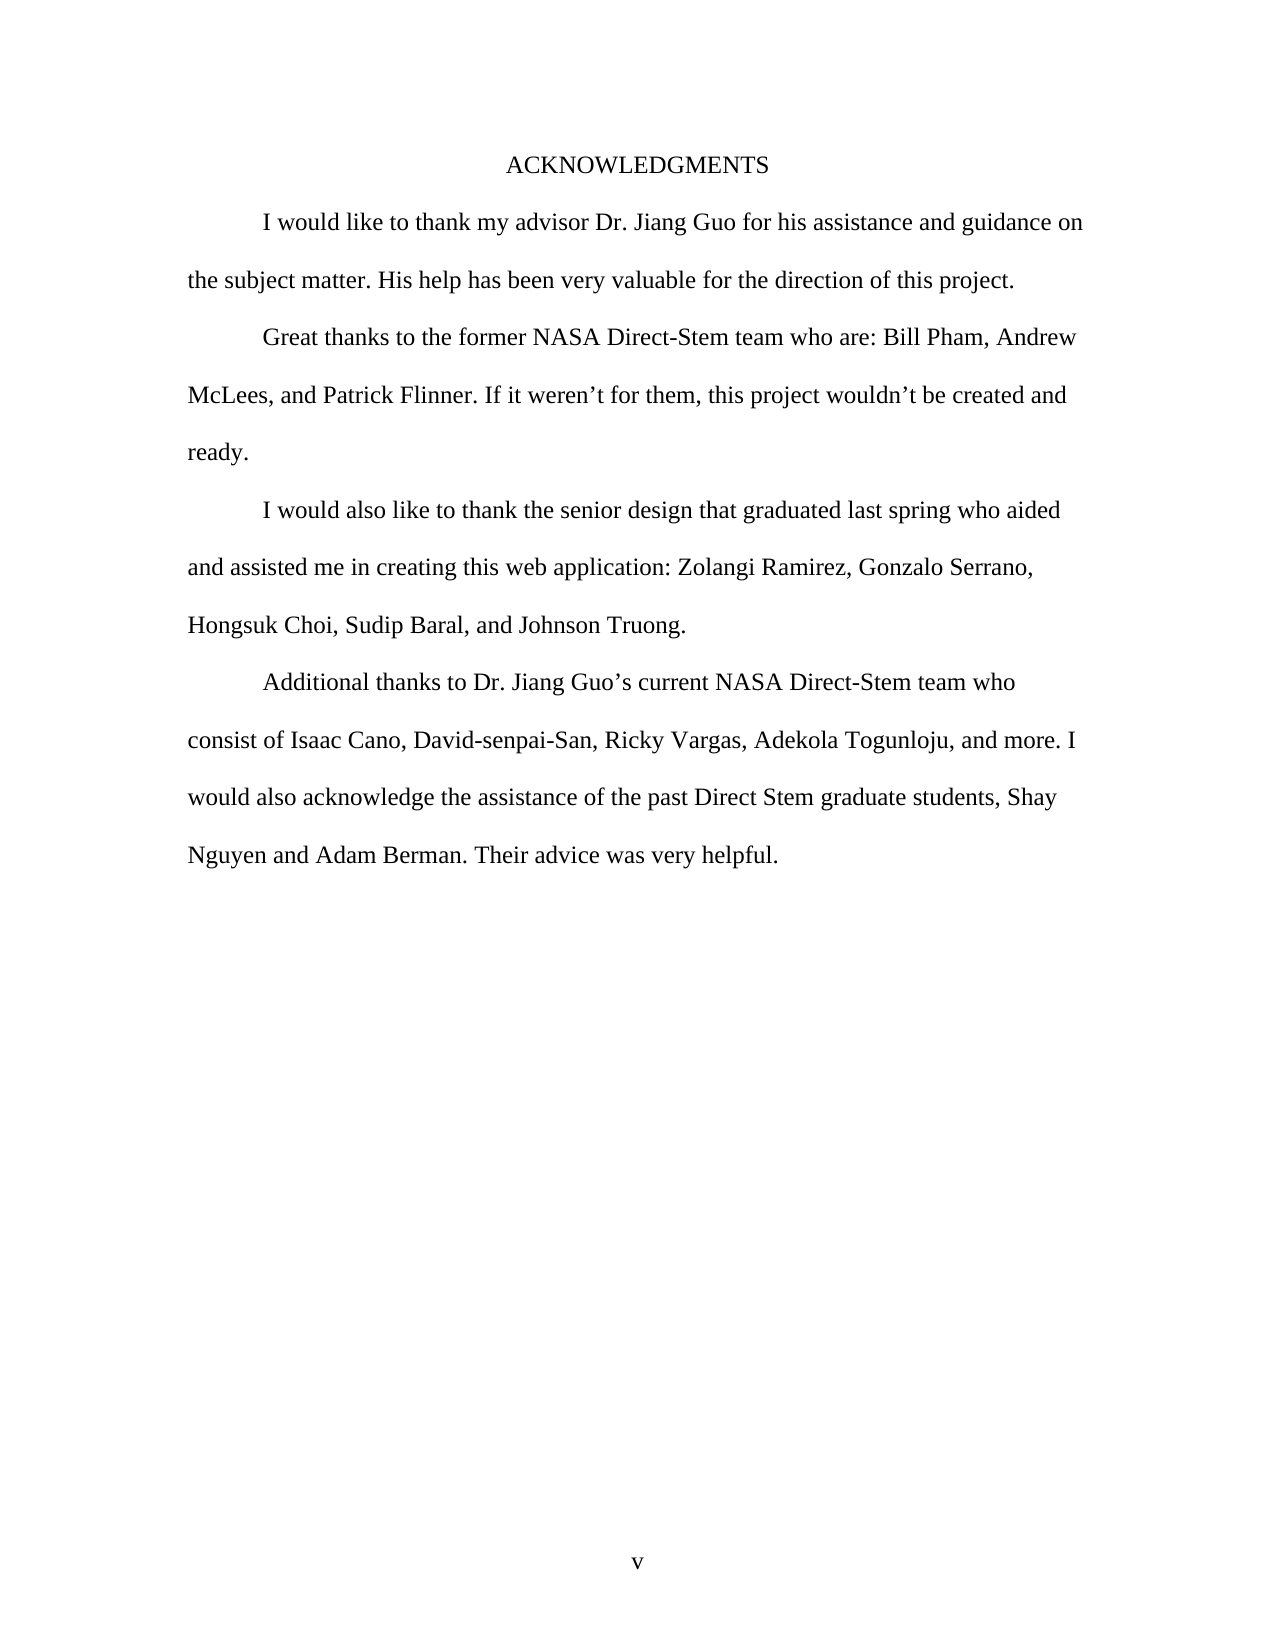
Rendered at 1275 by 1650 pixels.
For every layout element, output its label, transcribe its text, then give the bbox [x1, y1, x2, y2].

text I would like to thank my advisor Dr. Jiang Guo for his assistance and guidance on the subject matter. His help has been very valuable for the direction of this project. [187, 207, 1087, 294]
text Great thanks to the former NASA Direct-Stem team who are: Bill Pham, Andrew McLees, and Patrick Flinner. If it weren’t for them, this project wouldn’t be created and ready. [187, 322, 1087, 466]
text I would also like to thank the senior design that graduated last spring who aided and assisted me in creating this web application: Zolangi Ramirez, Gonzalo Serrano, Hongsuk Choi, Sudip Baral, and Johnson Truong. [187, 495, 1087, 639]
subtitle ACKNOWLEDGMENTS [187, 150, 1087, 179]
text Additional thanks to Dr. Jiang Guo’s current NASA Direct-Stem team who consist of Isaac Cano, David-senpai-San, Ricky Vargas, Adekola Togunloju, and more. I would also acknowledge the assistance of the past Direct Stem graduate students, Shay Nguyen and Adam Berman. Their advice was very helpful. [187, 667, 1087, 869]
